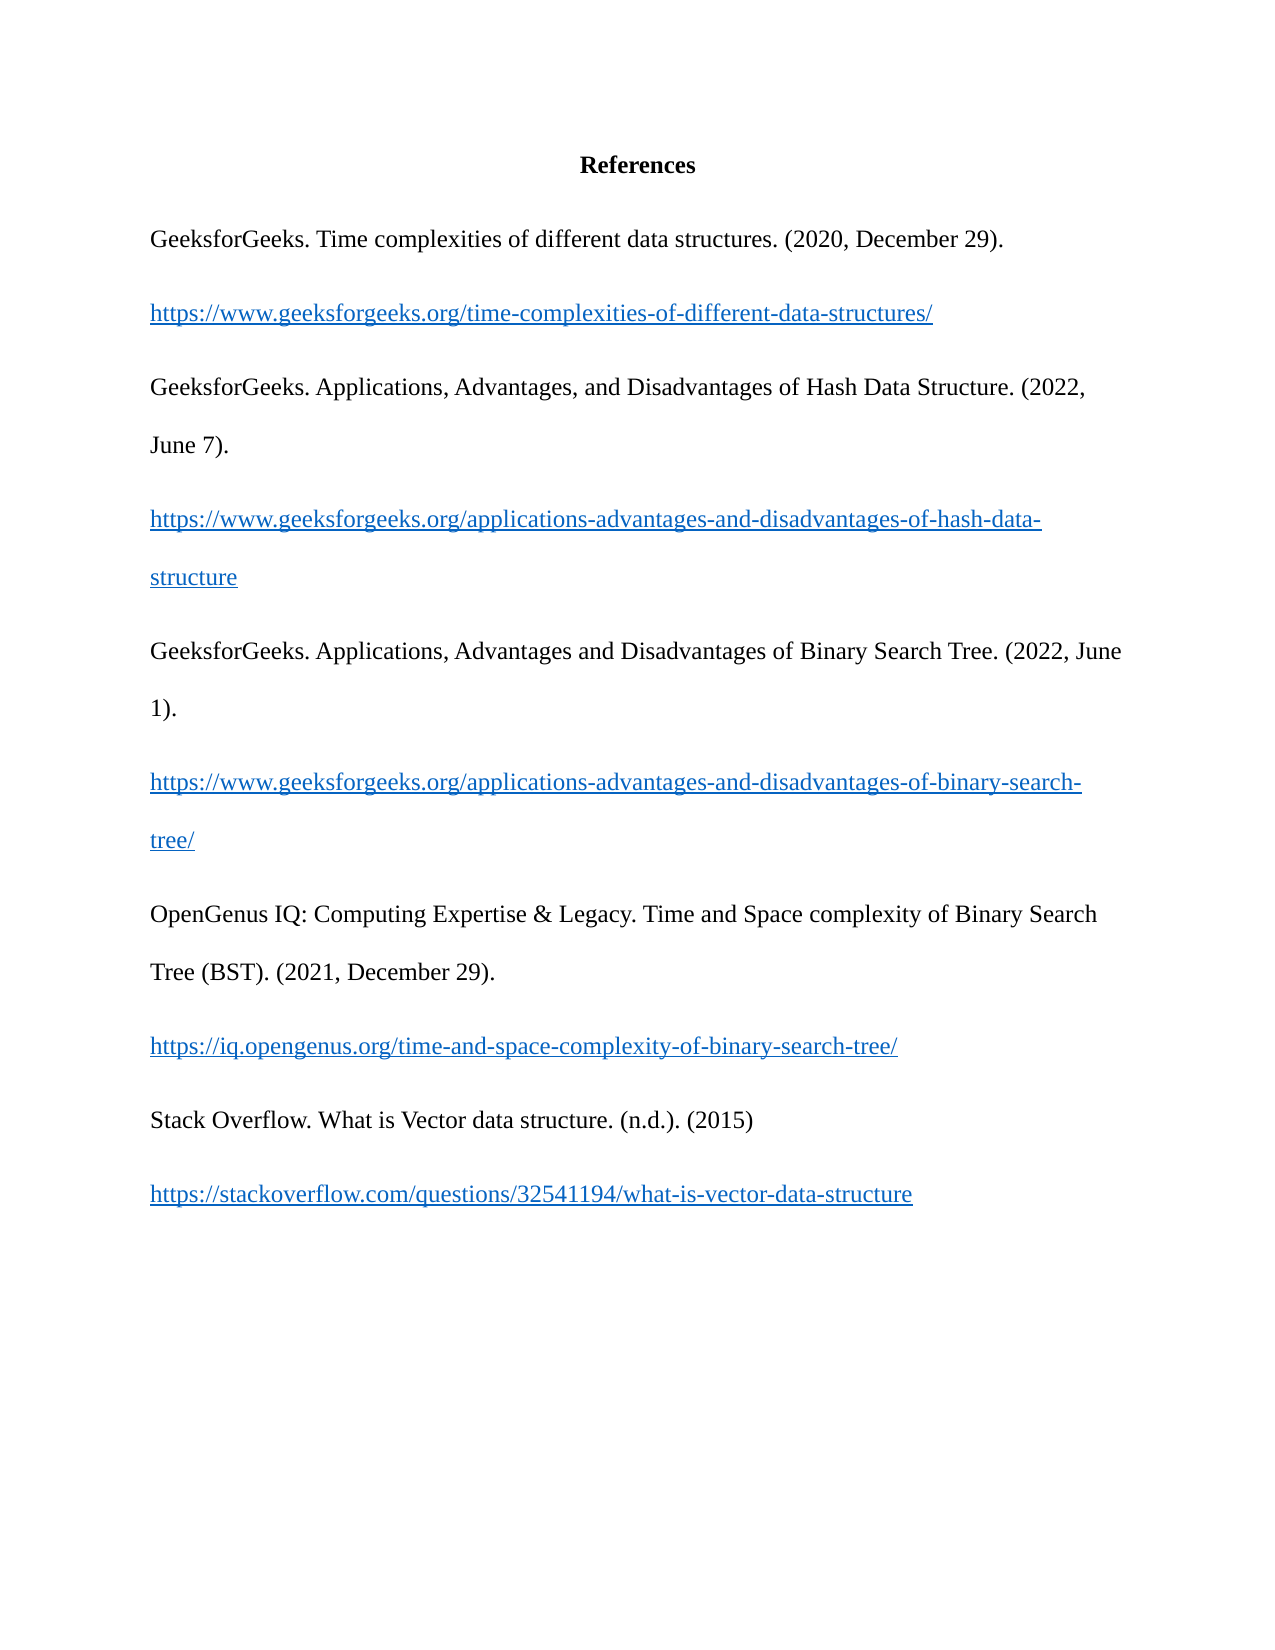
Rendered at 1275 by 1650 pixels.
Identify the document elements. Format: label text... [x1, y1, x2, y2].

text References [150, 150, 1125, 179]
text Stack Overflow. What is Vector data structure. (n.d.). (2015) [150, 1105, 1125, 1134]
text GeeksforGeeks. Applications, Advantages and Disadvantages of Binary Search Tree. (2022, June 1). [150, 636, 1125, 722]
text OpenGenus IQ: Computing Expertise & Legacy. Time and Space complexity of Binary Search Tree (BST). (2021, December 29). [150, 899, 1125, 985]
text https://www.geeksforgeeks.org/time-complexities-of-different-data-structures/ [150, 298, 1125, 327]
text https://www.geeksforgeeks.org/applications-advantages-and-disadvantages-of-hash-data-structure [150, 504, 1125, 590]
text https://stackoverflow.com/questions/32541194/what-is-vector-data-structure [150, 1179, 1125, 1208]
text https://www.geeksforgeeks.org/applications-advantages-and-disadvantages-of-binary-search-tree/ [150, 767, 1125, 854]
text GeeksforGeeks. Applications, Advantages, and Disadvantages of Hash Data Structure. (2022, June 7). [150, 372, 1125, 459]
text GeeksforGeeks. Time complexities of different data structures. (2020, December 29). [150, 224, 1125, 253]
text https://iq.opengenus.org/time-and-space-complexity-of-binary-search-tree/ [150, 1031, 1125, 1059]
